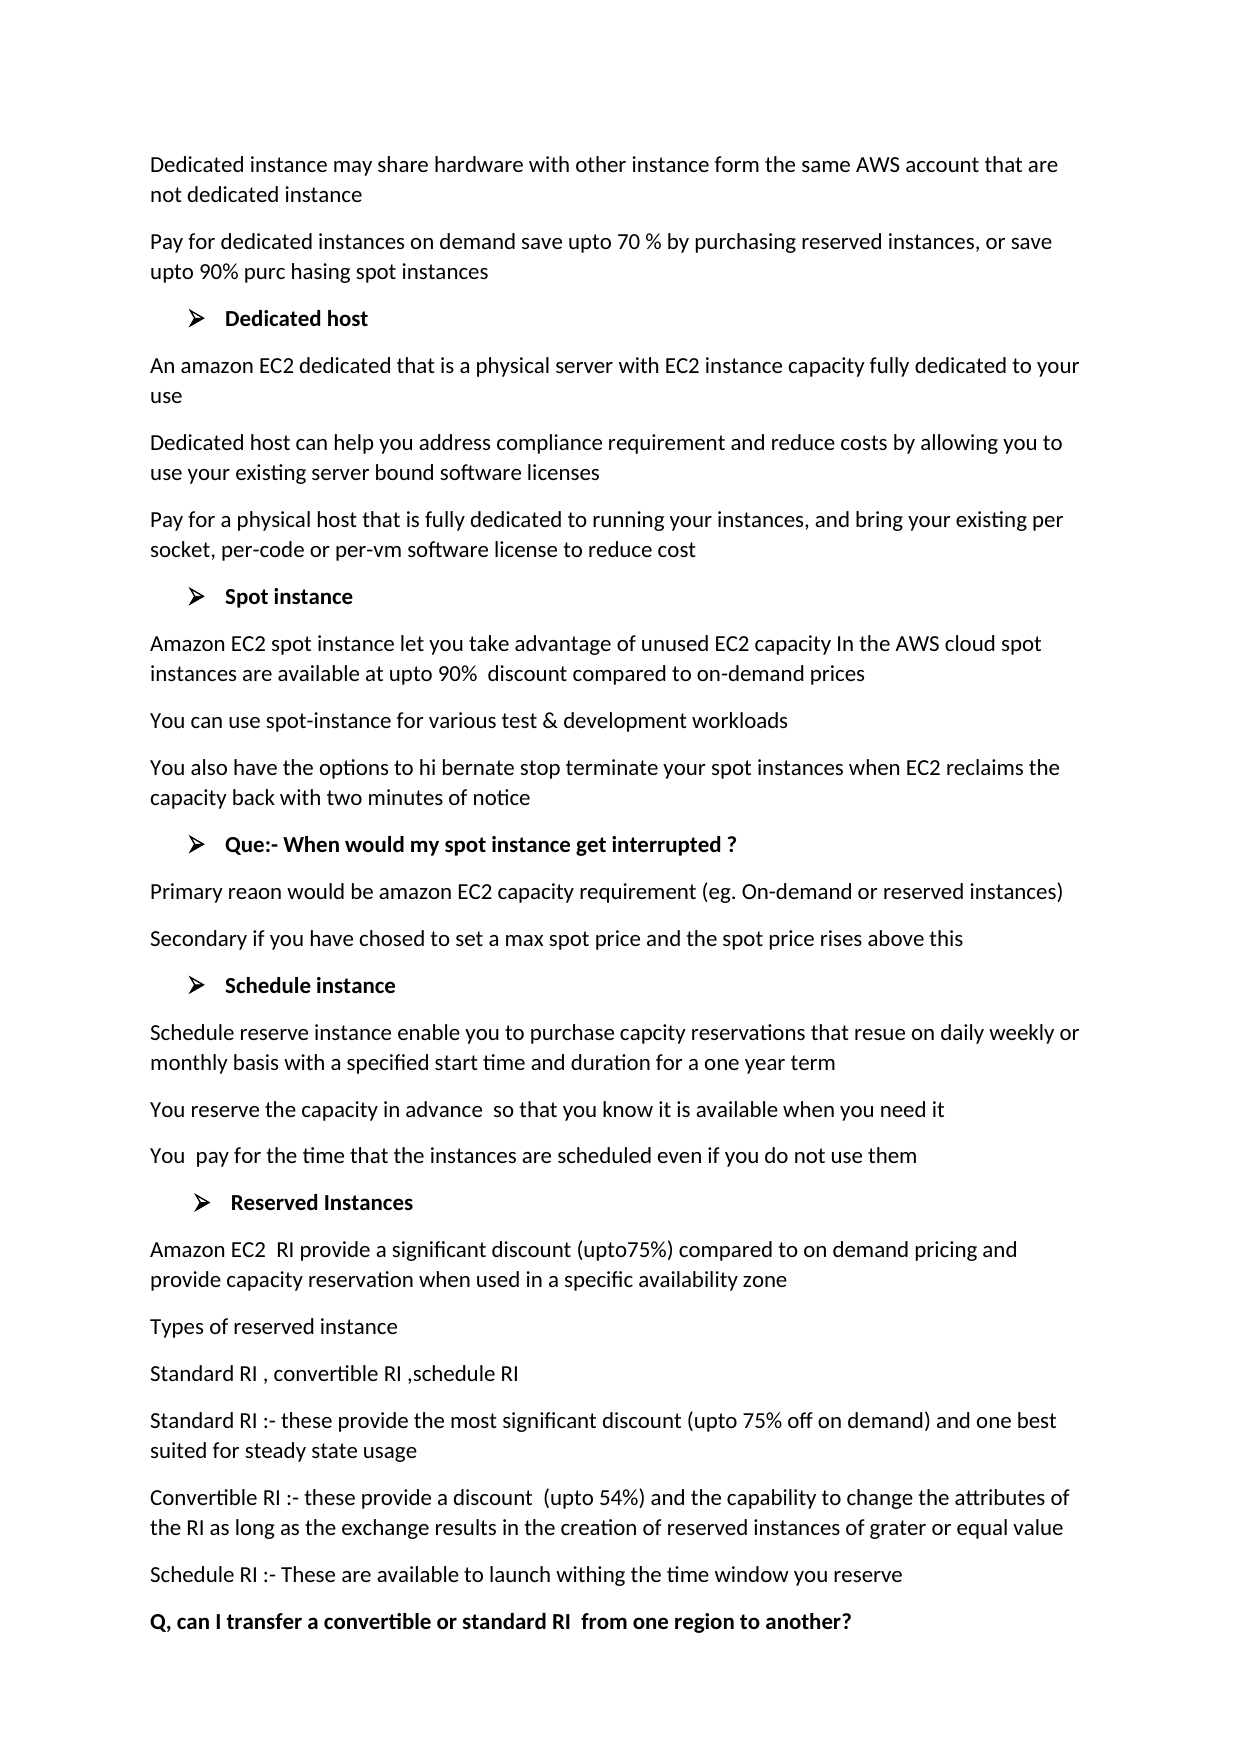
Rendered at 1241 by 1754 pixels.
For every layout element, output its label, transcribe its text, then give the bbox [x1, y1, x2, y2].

text Dedicated instance may share hardware with other instance form the same AWS account that are not dedicated instance [150, 150, 1090, 208]
text Dedicated host can help you address compliance requirement and reduce costs by allowing you to use your existing server bound software licenses [150, 428, 1090, 486]
text Primary reaon would be amazon EC2 capacity requirement (eg. On-demand or reserved instances) [150, 877, 1090, 905]
text You reserve the capacity in advance so that you know it is available when you need it [150, 1095, 1090, 1123]
text An amazon EC2 dedicated that is a physical server with EC2 instance capacity fully dedicated to your use [150, 351, 1090, 409]
text You pay for the time that the instances are scheduled even if you do not use them [150, 1142, 1090, 1170]
text Pay for dedicated instances on demand save upto 70 % by purchasing reserved instances, or save upto 90% purc hasing spot instances [150, 227, 1090, 285]
text Standard RI :- these provide the most significant discount (upto 75% off on demand) and one best suited for steady state usage [150, 1406, 1090, 1464]
list Que:- When would my spot instance get interrupted ? [187, 830, 1090, 858]
list Dedicated host [187, 304, 1090, 332]
list Spot instance [187, 582, 1090, 610]
text Secondary if you have chosed to set a max spot price and the spot price rises above this [150, 924, 1090, 952]
text You also have the options to hi bernate stop terminate your spot instances when EC2 reclaims the capacity back with two minutes of notice [150, 753, 1090, 811]
text Schedule RI :- These are available to launch withing the time window you reserve [150, 1560, 1090, 1588]
text Types of reserved instance [150, 1312, 1090, 1341]
text Q, can I transfer a convertible or standard RI from one region to another? [150, 1607, 1090, 1635]
text Amazon EC2 RI provide a significant discount (upto75%) compared to on demand pricing and provide capacity reservation when used in a specific availability zone [150, 1235, 1090, 1294]
text Standard RI , convertible RI ,schedule RI [150, 1359, 1090, 1387]
text Schedule reserve instance enable you to purchase capcity reservations that resue on daily weekly or monthly basis with a specified start time and duration for a one year term [150, 1018, 1090, 1076]
text Amazon EC2 spot instance let you take advantage of unused EC2 capacity In the AWS cloud spot instances are available at upto 90% discount compared to on-demand prices [150, 629, 1090, 687]
text You can use spot-instance for various test & development workloads [150, 706, 1090, 734]
text Convertible RI :- these provide a discount (upto 54%) and the capability to change the attributes of the RI as long as the exchange results in the creation of reserved instances of grater or equal value [150, 1483, 1090, 1542]
list Schedule instance [187, 971, 1090, 999]
text Pay for a physical host that is fully dedicated to running your instances, and bring your existing per socket, per-code or per-vm software license to reduce cost [150, 505, 1090, 563]
list Reserved Instances [193, 1188, 1090, 1217]
